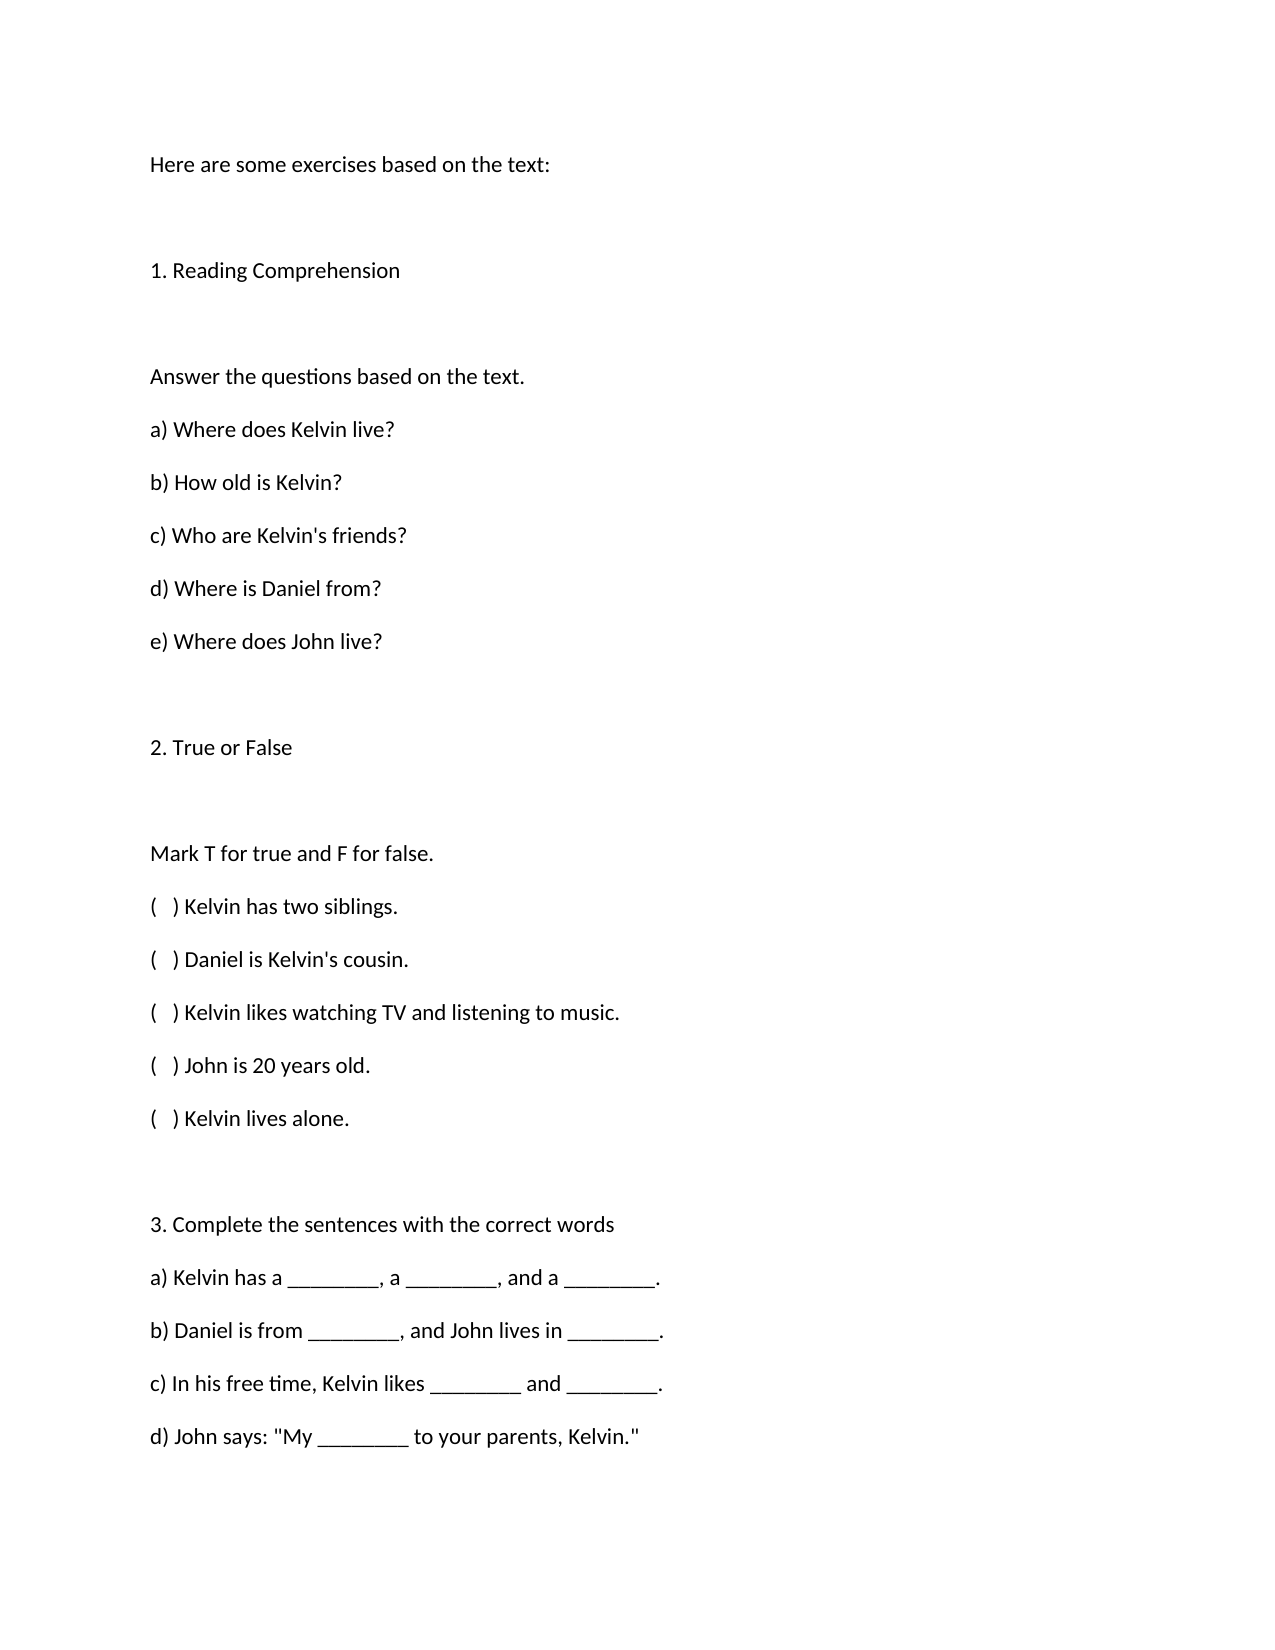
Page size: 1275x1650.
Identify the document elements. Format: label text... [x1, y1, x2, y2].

text a) Where does Kelvin live? [150, 415, 1125, 443]
text ( ) John is 20 years old. [150, 1051, 1125, 1079]
text d) Where is Daniel from? [150, 574, 1125, 602]
text 1. Reading Comprehension [150, 256, 1125, 284]
text a) Kelvin has a ________, a ________, and a ________. [150, 1263, 1125, 1291]
text ( ) Daniel is Kelvin's cousin. [150, 945, 1125, 973]
text c) In his free time, Kelvin likes ________ and ________. [150, 1369, 1125, 1397]
text b) Daniel is from ________, and John lives in ________. [150, 1316, 1125, 1344]
text b) How old is Kelvin? [150, 468, 1125, 496]
text ( ) Kelvin lives alone. [150, 1104, 1125, 1132]
text 2. True or False [150, 733, 1125, 761]
text Mark T for true and F for false. [150, 839, 1125, 867]
text Answer the questions based on the text. [150, 362, 1125, 390]
text d) John says: "My ________ to your parents, Kelvin." [150, 1422, 1125, 1451]
text ( ) Kelvin has two siblings. [150, 892, 1125, 920]
text ( ) Kelvin likes watching TV and listening to music. [150, 998, 1125, 1026]
text c) Who are Kelvin's friends? [150, 521, 1125, 549]
text Here are some exercises based on the text: [150, 150, 1125, 178]
text 3. Complete the sentences with the correct words [150, 1210, 1125, 1238]
text e) Where does John live? [150, 627, 1125, 655]
